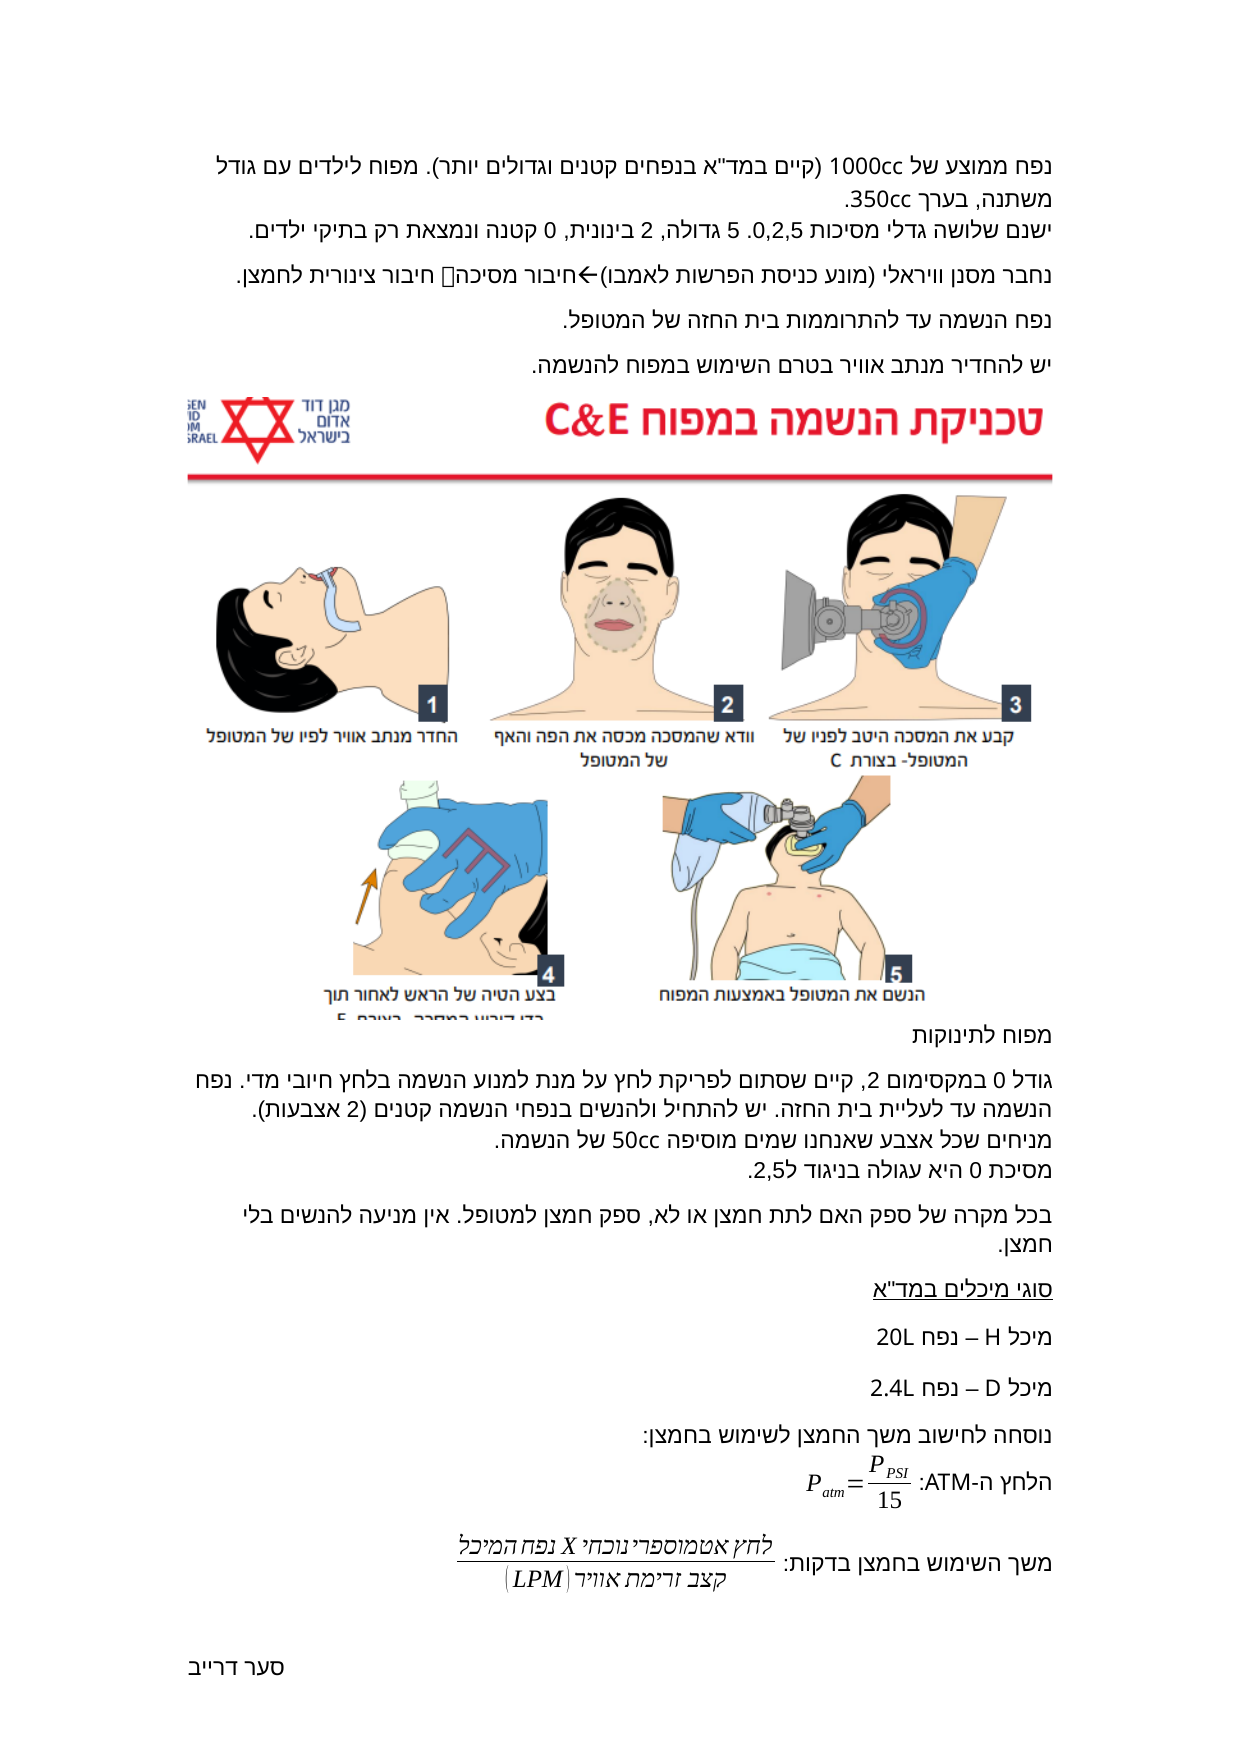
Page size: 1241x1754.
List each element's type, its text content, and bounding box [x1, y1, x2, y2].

text גודל 0 במקסימום 2, קיים שסתום לפריקת לחץ על מנת למנוע הנשמה בלחץ חיובי מדי. נפח הנשמה עד לעליית בית החזה. יש להתחיל ולהנשים בנפחי הנשמה קטנים (2 אצבעות). מניחים שכל אצבע שאנחנו שמים מוסיפה 50cc של הנשמה. מסיכת 0 היא עגולה בניגוד ל2,5. [187, 1067, 1053, 1184]
text מיכל H – נפח 20L [187, 1321, 1053, 1352]
text סוגי מיכלים במד"א [187, 1276, 1053, 1302]
picture [187, 397, 1053, 1020]
text נחבר מסנן וויראלי (מונע כניסת הפרשות לאמבו)חיבור מסיכה חיבור צינורית לחמצן. [187, 262, 1053, 289]
text בכל מקרה של ספק האם לתת חמצן או לא, ספק חמצן למטופל. אין מניעה להנשים בלי חמצן. [187, 1202, 1053, 1257]
text מיכל D – נפח 2.4L [187, 1372, 1053, 1403]
text משך השימוש בחמצן בדקות: [187, 1532, 1053, 1594]
text מפוח לתינוקות [187, 1020, 1053, 1048]
text נפח הנשמה עד להתרוממות בית החזה של המטופל. [187, 307, 1053, 334]
text נפח ממוצע של 1000cc (קיים במד"א בנפחים קטנים וגדולים יותר). מפוח לילדים עם גודל משתנה, בערך 350cc. ישנם שלושה גדלי מסיכות 0,2,5. 5 גדולה, 2 בינונית, 0 קטנה ונמצאת רק בתיקי ילדים. [187, 150, 1053, 243]
text יש להחדיר מנתב אוויר בטרם השימוש במפוח להנשמה. [187, 352, 1053, 379]
text נוסחה לחישוב משך החמצן לשימוש בחמצן: הלחץ ה-ATM: [187, 1422, 1053, 1513]
